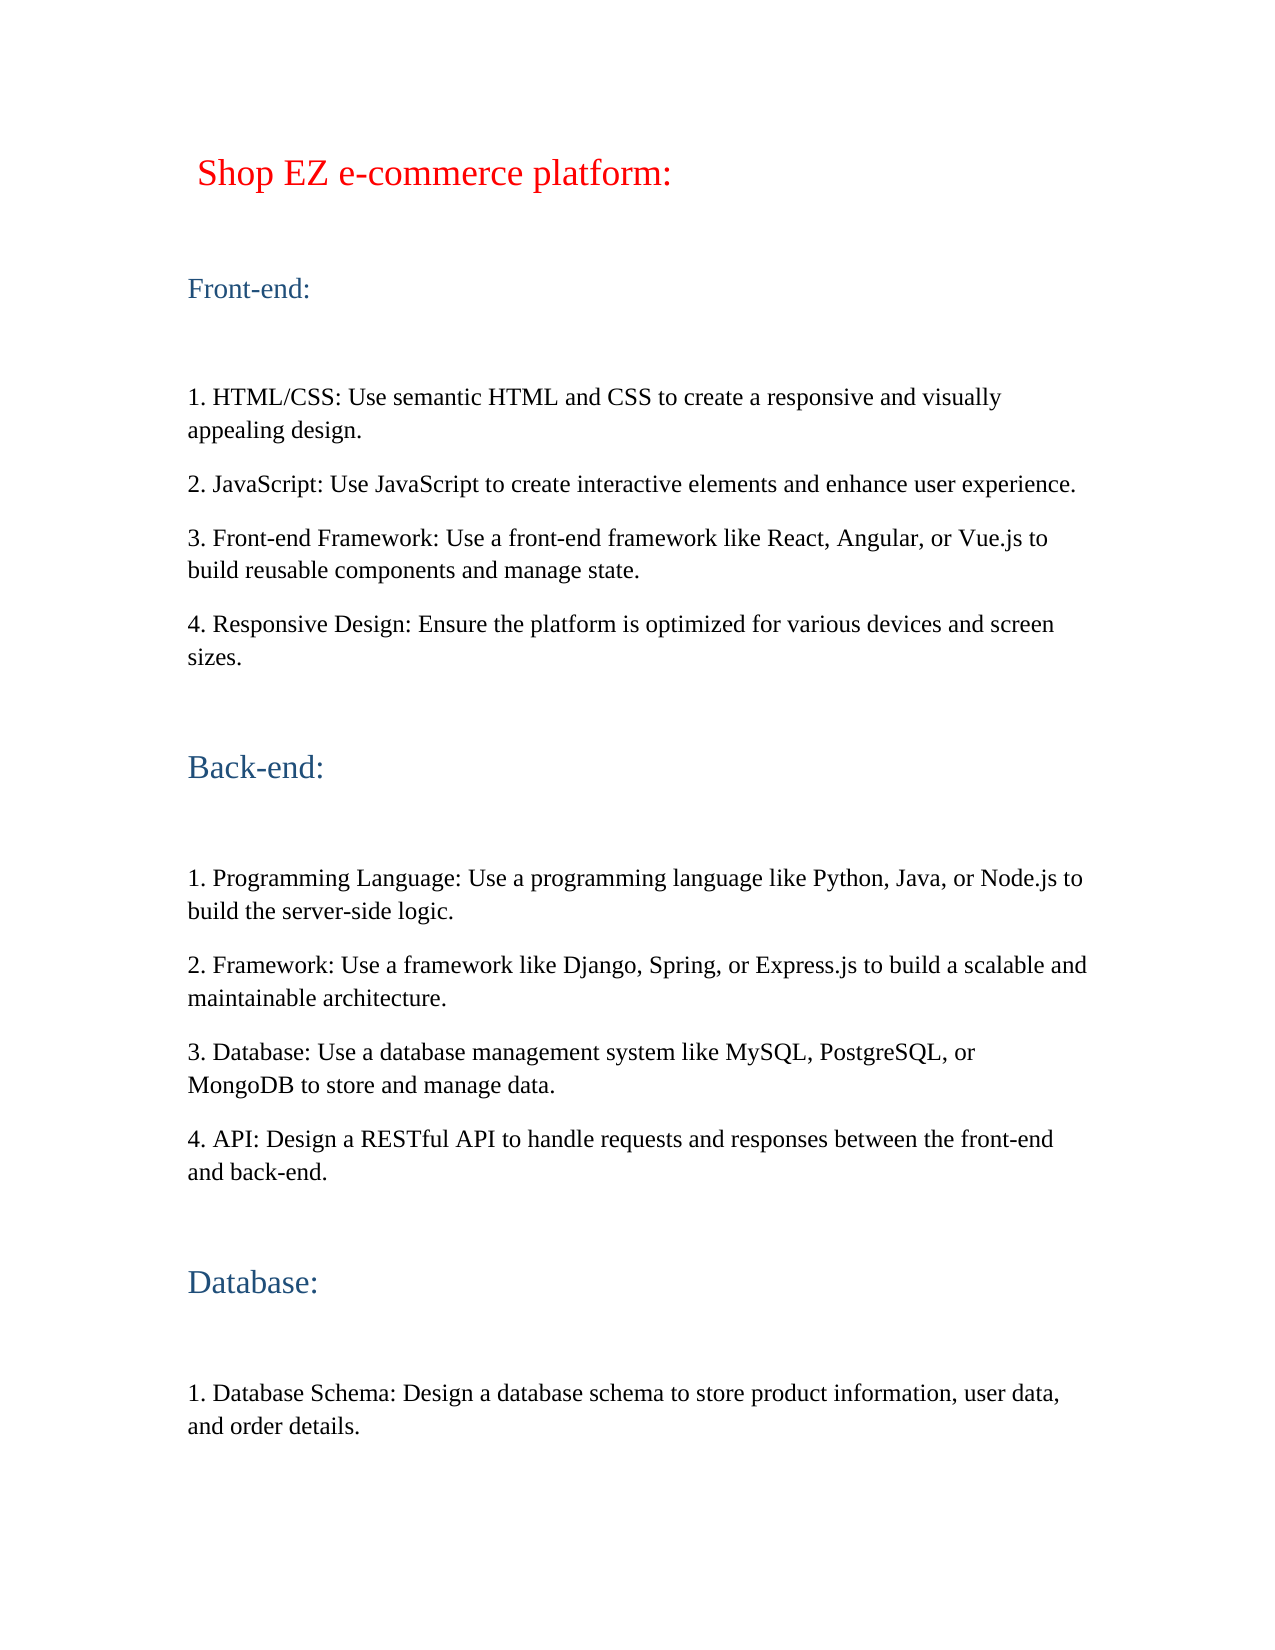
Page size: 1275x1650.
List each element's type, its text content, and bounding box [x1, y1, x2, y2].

text Front-end: [187, 271, 1087, 305]
text 1. Database Schema: Design a database schema to store product information, user data, and order details. [187, 1378, 1087, 1439]
text 3. Front-end Framework: Use a front-end framework like React, Angular, or Vue.js to build reusable components and manage state. [187, 523, 1087, 584]
text 1. HTML/CSS: Use semantic HTML and CSS to create a responsive and visually appealing design. [187, 382, 1087, 444]
text Shop EZ e-commerce platform: [187, 150, 1087, 193]
text 3. Database: Use a database management system like MySQL, PostgreSQL, or MongoDB to store and manage data. [187, 1037, 1087, 1099]
text 4. API: Design a RESTful API to handle requests and responses between the front-end and back-end. [187, 1124, 1087, 1186]
text Database: [187, 1262, 1087, 1300]
text 2. JavaScript: Use JavaScript to create interactive elements and enhance user experience. [187, 469, 1087, 497]
text 2. Framework: Use a framework like Django, Spring, or Express.js to build a scalable and maintainable architecture. [187, 950, 1087, 1012]
text 1. Programming Language: Use a programming language like Python, Java, or Node.js to build the server-side logic. [187, 863, 1087, 925]
text Back-end: [187, 747, 1087, 786]
text 4. Responsive Design: Ensure the platform is optimized for various devices and screen sizes. [187, 609, 1087, 671]
